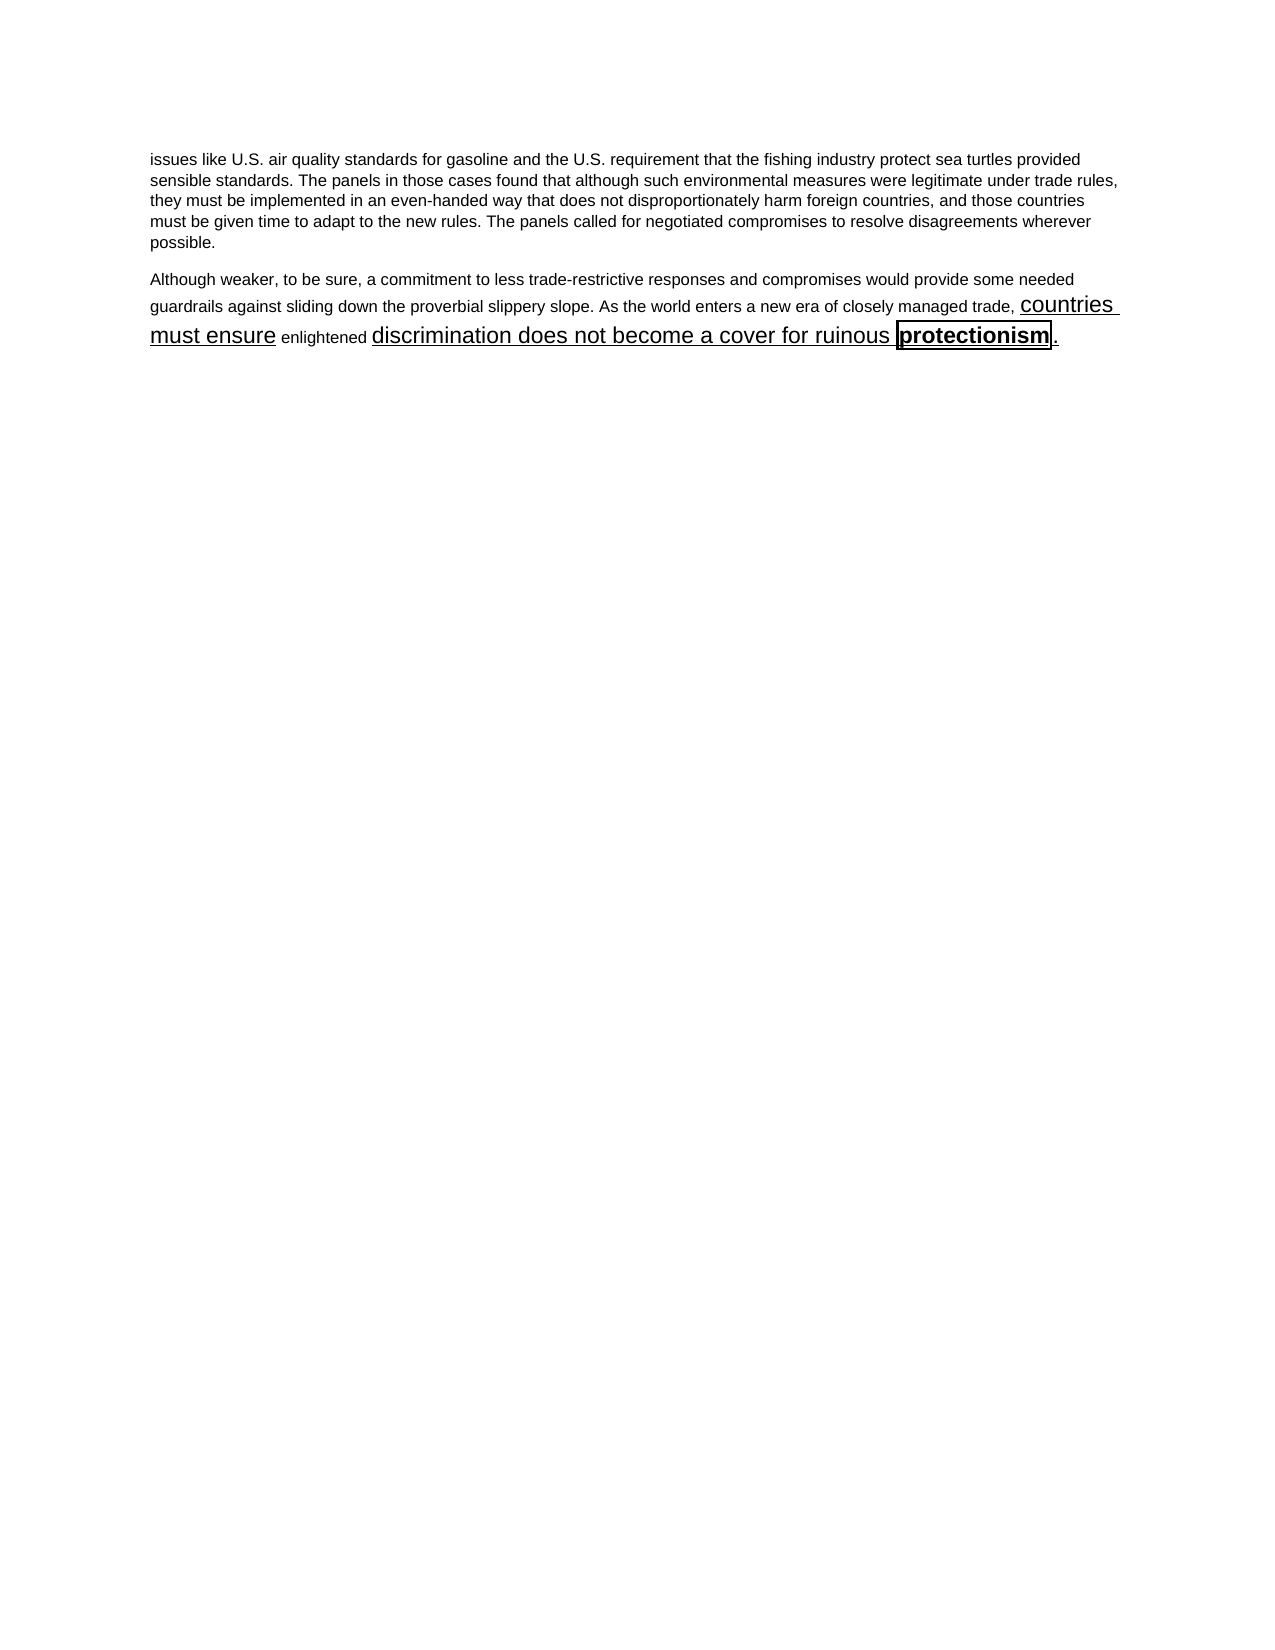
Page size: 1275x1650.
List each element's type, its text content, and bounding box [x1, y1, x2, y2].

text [150, 150, 1125, 252]
text Although weaker, to be sure, a commitment to less trade-restrictive responses and compromises would provide some needed guardrails against sliding down the proverbial slippery slope. As the world enters a new era of closely managed trade, countries must ensure enlightened discrimination does not become a cover for ruinous protectionism. [150, 270, 1125, 350]
